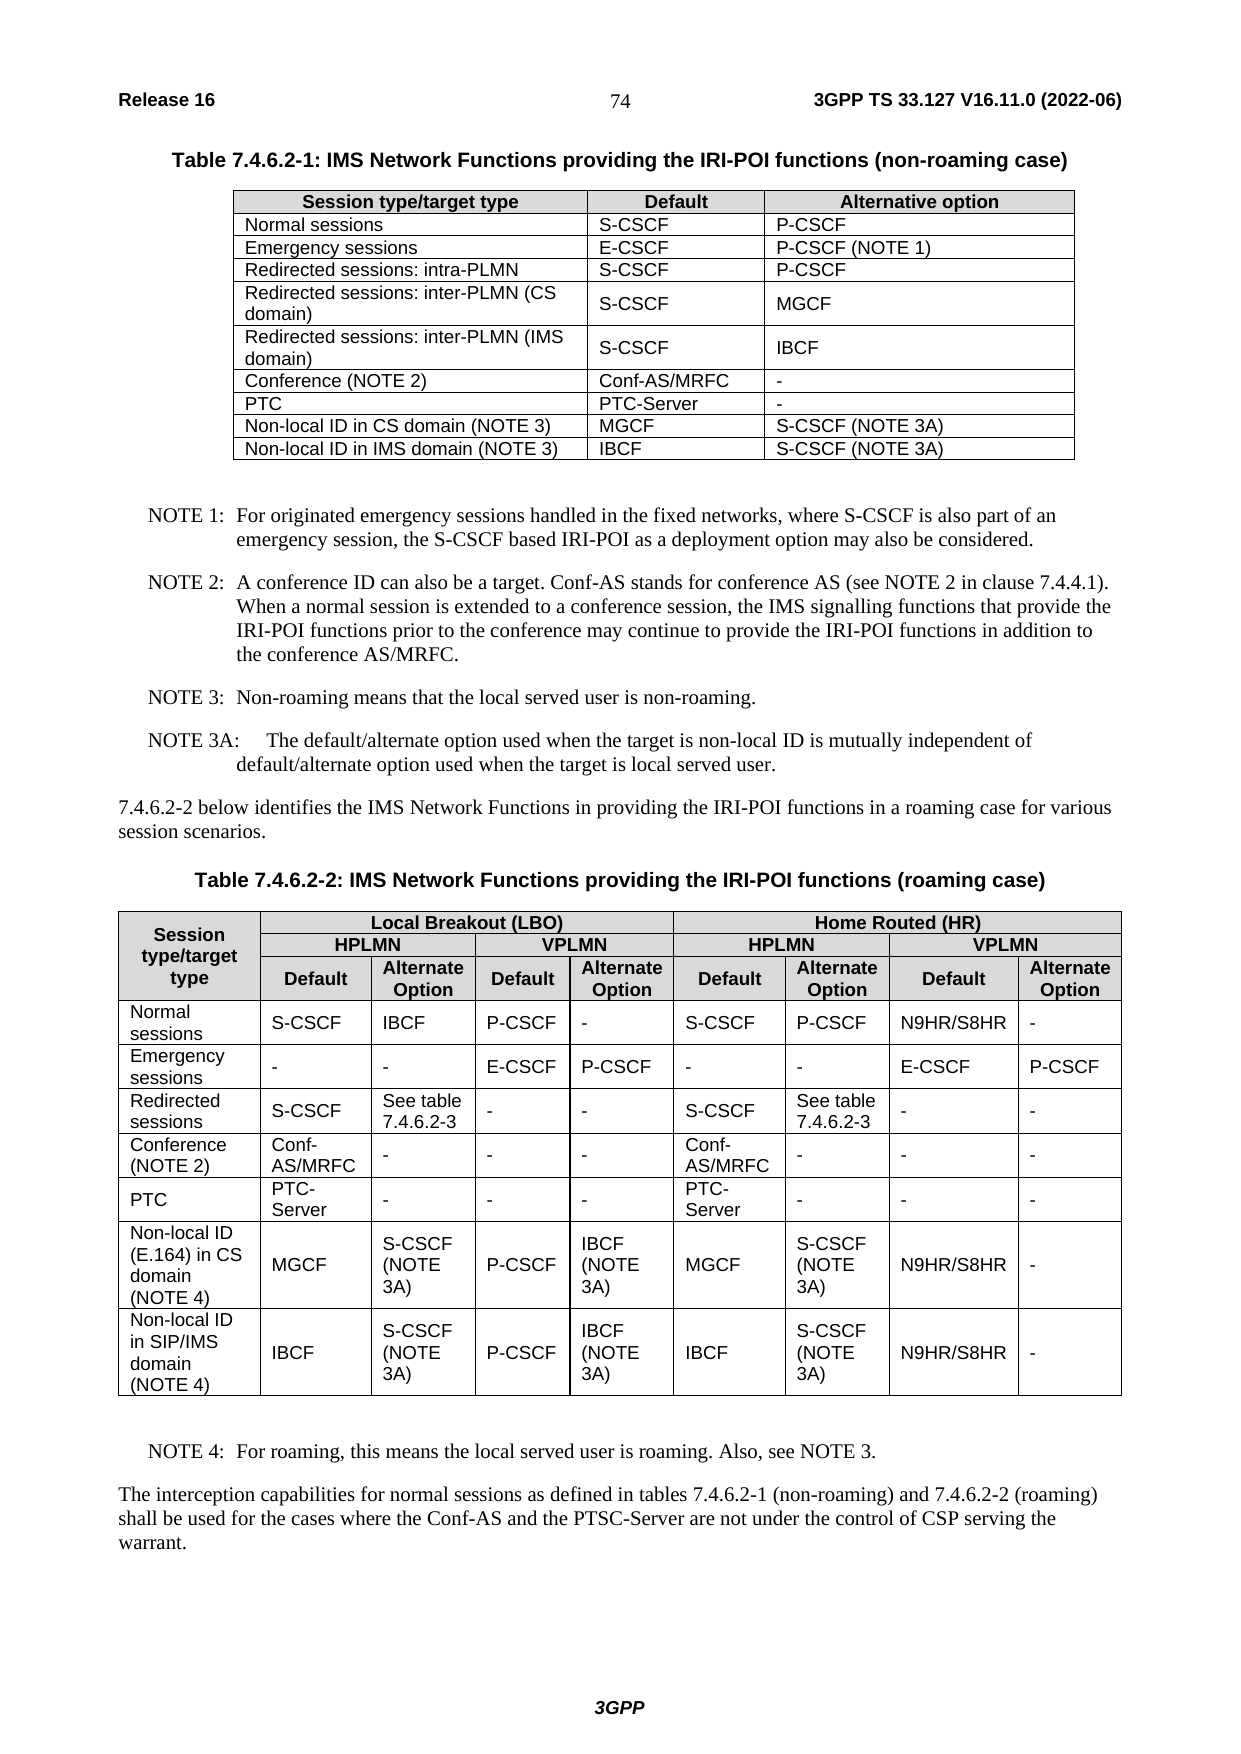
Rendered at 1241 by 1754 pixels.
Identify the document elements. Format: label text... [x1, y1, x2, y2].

table_cell S-CSCF [588, 214, 764, 235]
table_cell See table 7.4.6.2-3 [372, 1089, 475, 1132]
text NOTE 3A: The default/alternate option used when the target is non-local ID is mutually independent of default/alternate option used when the target is local served user. [148, 728, 1122, 776]
table_cell PTC [234, 393, 587, 414]
table_cell HPLMN [674, 934, 889, 956]
table_cell MGCF [261, 1222, 371, 1308]
table_cell P-CSCF [476, 1222, 569, 1308]
table_cell - [476, 1089, 569, 1132]
table_header Alternative option [765, 191, 1074, 213]
table_cell - [1019, 1309, 1121, 1395]
table_cell Conf-AS/MRFC [674, 1134, 785, 1177]
table_cell P-CSCF (NOTE 1) [765, 236, 1074, 258]
table_cell S-CSCF [674, 1089, 785, 1132]
table_cell Non-local ID in SIP/IMS domain (NOTE 4) [119, 1309, 260, 1395]
table_cell S-CSCF [588, 259, 764, 281]
table_cell - [571, 1089, 673, 1132]
table_cell P-CSCF [765, 214, 1074, 235]
table_cell - [372, 1134, 475, 1177]
table_cell S-CSCF [588, 282, 764, 325]
table_cell IBCF [674, 1309, 785, 1395]
table_cell - [476, 1178, 569, 1221]
table_cell - [1019, 1134, 1121, 1177]
table_cell N9HR/S8HR [890, 1309, 1018, 1395]
table_cell S-CSCF [588, 326, 764, 369]
table_cell S-CSCF [674, 1001, 785, 1044]
table_cell Default [476, 957, 569, 1000]
table_cell E-CSCF [476, 1045, 569, 1088]
table_cell MGCF [674, 1222, 785, 1308]
table_cell E-CSCF [588, 236, 764, 258]
table_cell - [765, 370, 1074, 392]
text 7.4.6.2-2 below identifies the IMS Network Functions in providing the IRI-POI functions in a roaming case for various session scenarios. [118, 795, 1122, 843]
table_cell N9HR/S8HR [890, 1222, 1018, 1308]
table_cell MGCF [588, 415, 764, 437]
table_cell PTC [119, 1178, 260, 1221]
table_cell P-CSCF [1019, 1045, 1121, 1088]
table_cell Normal sessions [119, 1001, 260, 1044]
table_cell N9HR/S8HR [890, 1001, 1018, 1044]
table_cell S-CSCF [261, 1089, 371, 1132]
table_cell - [765, 393, 1074, 414]
table_header Default [588, 191, 764, 213]
table_header Local Breakout (LBO) [261, 912, 673, 933]
table_cell Default [890, 957, 1018, 1000]
table_cell Default [261, 957, 371, 1000]
table_cell P-CSCF [476, 1001, 569, 1044]
table_header Home Routed (HR) [674, 912, 1121, 933]
table_cell - [372, 1178, 475, 1221]
table_cell - [476, 1134, 569, 1177]
table_cell Redirected sessions: intra-PLMN [234, 259, 587, 281]
table_cell Non-local ID in IMS domain (NOTE 3) [234, 438, 587, 459]
table_cell PTC-Server [588, 393, 764, 414]
table_header Session type/target type [234, 191, 587, 213]
table_cell Conf-AS/MRFC [588, 370, 764, 392]
table_cell S-CSCF (NOTE 3A) [786, 1309, 889, 1395]
table_cell Normal sessions [234, 214, 587, 235]
table_cell - [890, 1134, 1018, 1177]
table_cell - [1019, 1001, 1121, 1044]
text NOTE 2: A conference ID can also be a target. Conf-AS stands for conference AS (see NOTE 2 in clause 7.4.4.1). When a normal session is extended to a conference session, the IMS signalling functions that provide the IRI-POI functions prior to the conference may continue to provide the IRI-POI functions in addition to the conference AS/MRFC. [148, 570, 1122, 666]
table_cell See table 7.4.6.2-3 [786, 1089, 889, 1132]
table_cell Non-local ID (E.164) in CS domain (NOTE 4) [119, 1222, 260, 1308]
table_cell - [571, 1178, 673, 1221]
table_cell VPLMN [476, 934, 673, 956]
table_cell S-CSCF (NOTE 3A) [786, 1222, 889, 1308]
table_cell PTC-Server [674, 1178, 785, 1221]
table_cell Conf-AS/MRFC [261, 1134, 371, 1177]
table_cell - [890, 1089, 1018, 1132]
table_cell Redirected sessions [119, 1089, 260, 1132]
table_cell Alternate Option [1019, 957, 1121, 1000]
table_cell - [890, 1178, 1018, 1221]
table_cell S-CSCF [261, 1001, 371, 1044]
text NOTE 1: For originated emergency sessions handled in the fixed networks, where S-CSCF is also part of an emergency session, the S-CSCF based IRI-POI as a deployment option may also be considered. [148, 503, 1122, 551]
table_header Session type/target type [119, 912, 260, 1000]
table_cell - [786, 1178, 889, 1221]
table_cell IBCF [765, 326, 1074, 369]
table_cell - [786, 1045, 889, 1088]
table_cell PTC-Server [261, 1178, 371, 1221]
text NOTE 4: For roaming, this means the local served user is roaming. Also, see NOTE 3. [148, 1439, 1122, 1463]
table_cell Redirected sessions: inter-PLMN (CS domain) [234, 282, 587, 325]
table_cell Emergency sessions [119, 1045, 260, 1088]
table_cell P-CSCF [571, 1045, 673, 1088]
table_cell - [1019, 1178, 1121, 1221]
text NOTE 3: Non-roaming means that the local served user is non-roaming. [148, 685, 1122, 709]
table_cell Redirected sessions: inter-PLMN (IMS domain) [234, 326, 587, 369]
table_cell S-CSCF (NOTE 3A) [372, 1222, 475, 1308]
table_cell - [571, 1134, 673, 1177]
table_cell Alternate Option [786, 957, 889, 1000]
text Table 7.4.6.2-1: IMS Network Functions providing the IRI-POI functions (non-roaming case) [118, 147, 1122, 171]
table_cell VPLMN [890, 934, 1121, 956]
table_cell Default [674, 957, 785, 1000]
table_cell E-CSCF [890, 1045, 1018, 1088]
table_cell HPLMN [261, 934, 475, 956]
table_cell - [372, 1045, 475, 1088]
table_cell P-CSCF [765, 259, 1074, 281]
table_cell IBCF (NOTE 3A) [571, 1309, 673, 1395]
table_cell S-CSCF (NOTE 3A) [765, 415, 1074, 437]
table_cell S-CSCF (NOTE 3A) [372, 1309, 475, 1395]
table_cell Conference (NOTE 2) [234, 370, 587, 392]
table_cell - [786, 1134, 889, 1177]
table_cell IBCF [372, 1001, 475, 1044]
table_cell - [1019, 1222, 1121, 1308]
text Table 7.4.6.2-2: IMS Network Functions providing the IRI-POI functions (roaming case) [118, 868, 1122, 892]
table_cell IBCF [261, 1309, 371, 1395]
table_cell - [261, 1045, 371, 1088]
table_cell Emergency sessions [234, 236, 587, 258]
table_cell P-CSCF [476, 1309, 569, 1395]
table_cell Conference (NOTE 2) [119, 1134, 260, 1177]
table_cell S-CSCF (NOTE 3A) [765, 438, 1074, 459]
table_cell - [674, 1045, 785, 1088]
text The interception capabilities for normal sessions as defined in tables 7.4.6.2-1 (non-roaming) and 7.4.6.2-2 (roaming) shall be used for the cases where the Conf-AS and the PTSC-Server are not under the control of CSP serving the warrant. [118, 1482, 1122, 1554]
table_cell P-CSCF [786, 1001, 889, 1044]
table_cell IBCF (NOTE 3A) [571, 1222, 673, 1308]
table_cell - [1019, 1089, 1121, 1132]
table_cell Non-local ID in CS domain (NOTE 3) [234, 415, 587, 437]
table_cell Alternate Option [372, 957, 475, 1000]
table_cell MGCF [765, 282, 1074, 325]
table_cell Alternate Option [571, 957, 673, 1000]
table_cell IBCF [588, 438, 764, 459]
table_cell - [571, 1001, 673, 1044]
